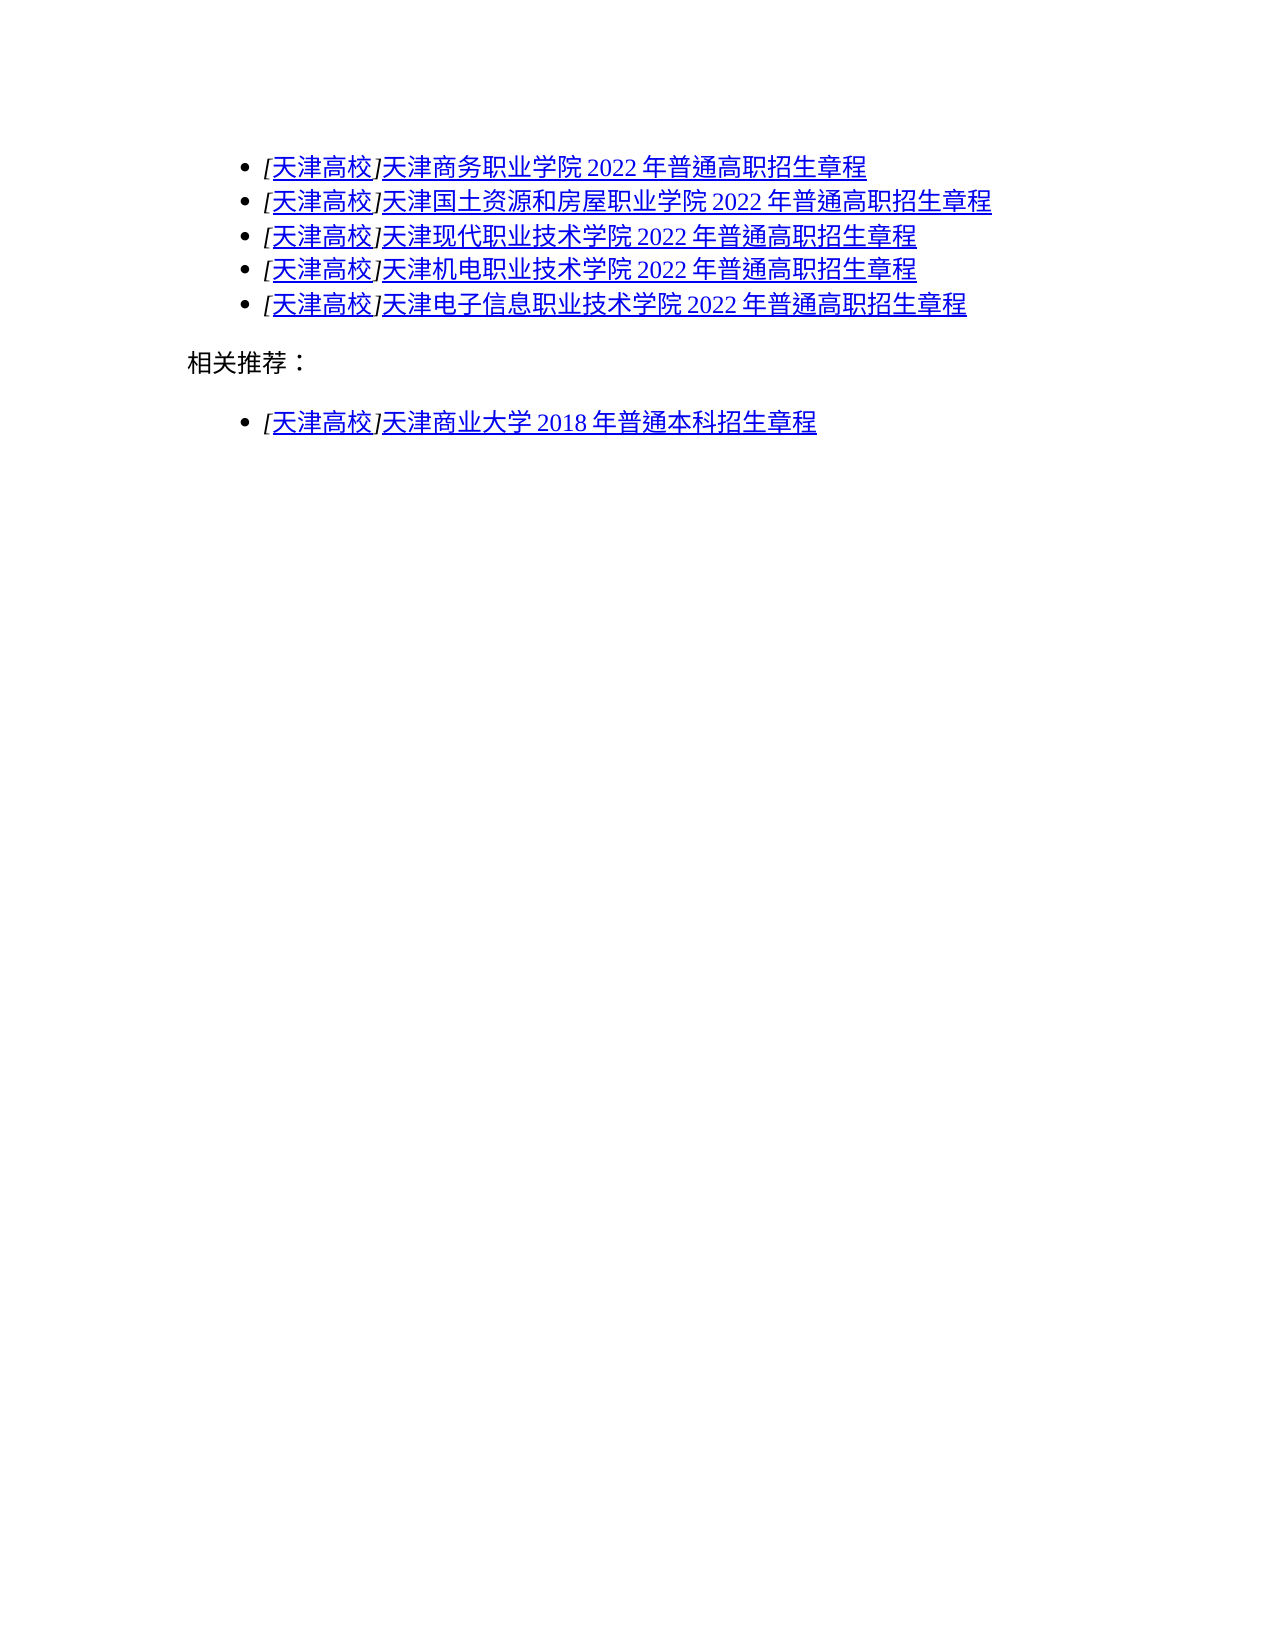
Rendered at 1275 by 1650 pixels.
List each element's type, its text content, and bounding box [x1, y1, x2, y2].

list [天津高校]天津商务职业学院2022年普通高职招生章程 [241, 150, 1087, 184]
list [天津高校]天津机电职业技术学院2022年普通高职招生章程 [241, 252, 1087, 286]
list [天津高校]天津电子信息职业技术学院2022年普通高职招生章程 [241, 286, 1087, 320]
list [天津高校]天津现代职业技术学院2022年普通高职招生章程 [241, 218, 1087, 252]
text 相关推荐： [187, 345, 1087, 379]
list [天津高校]天津商业大学2018年普通本科招生章程 [241, 404, 1087, 438]
list [天津高校]天津国土资源和房屋职业学院2022年普通高职招生章程 [241, 184, 1087, 218]
